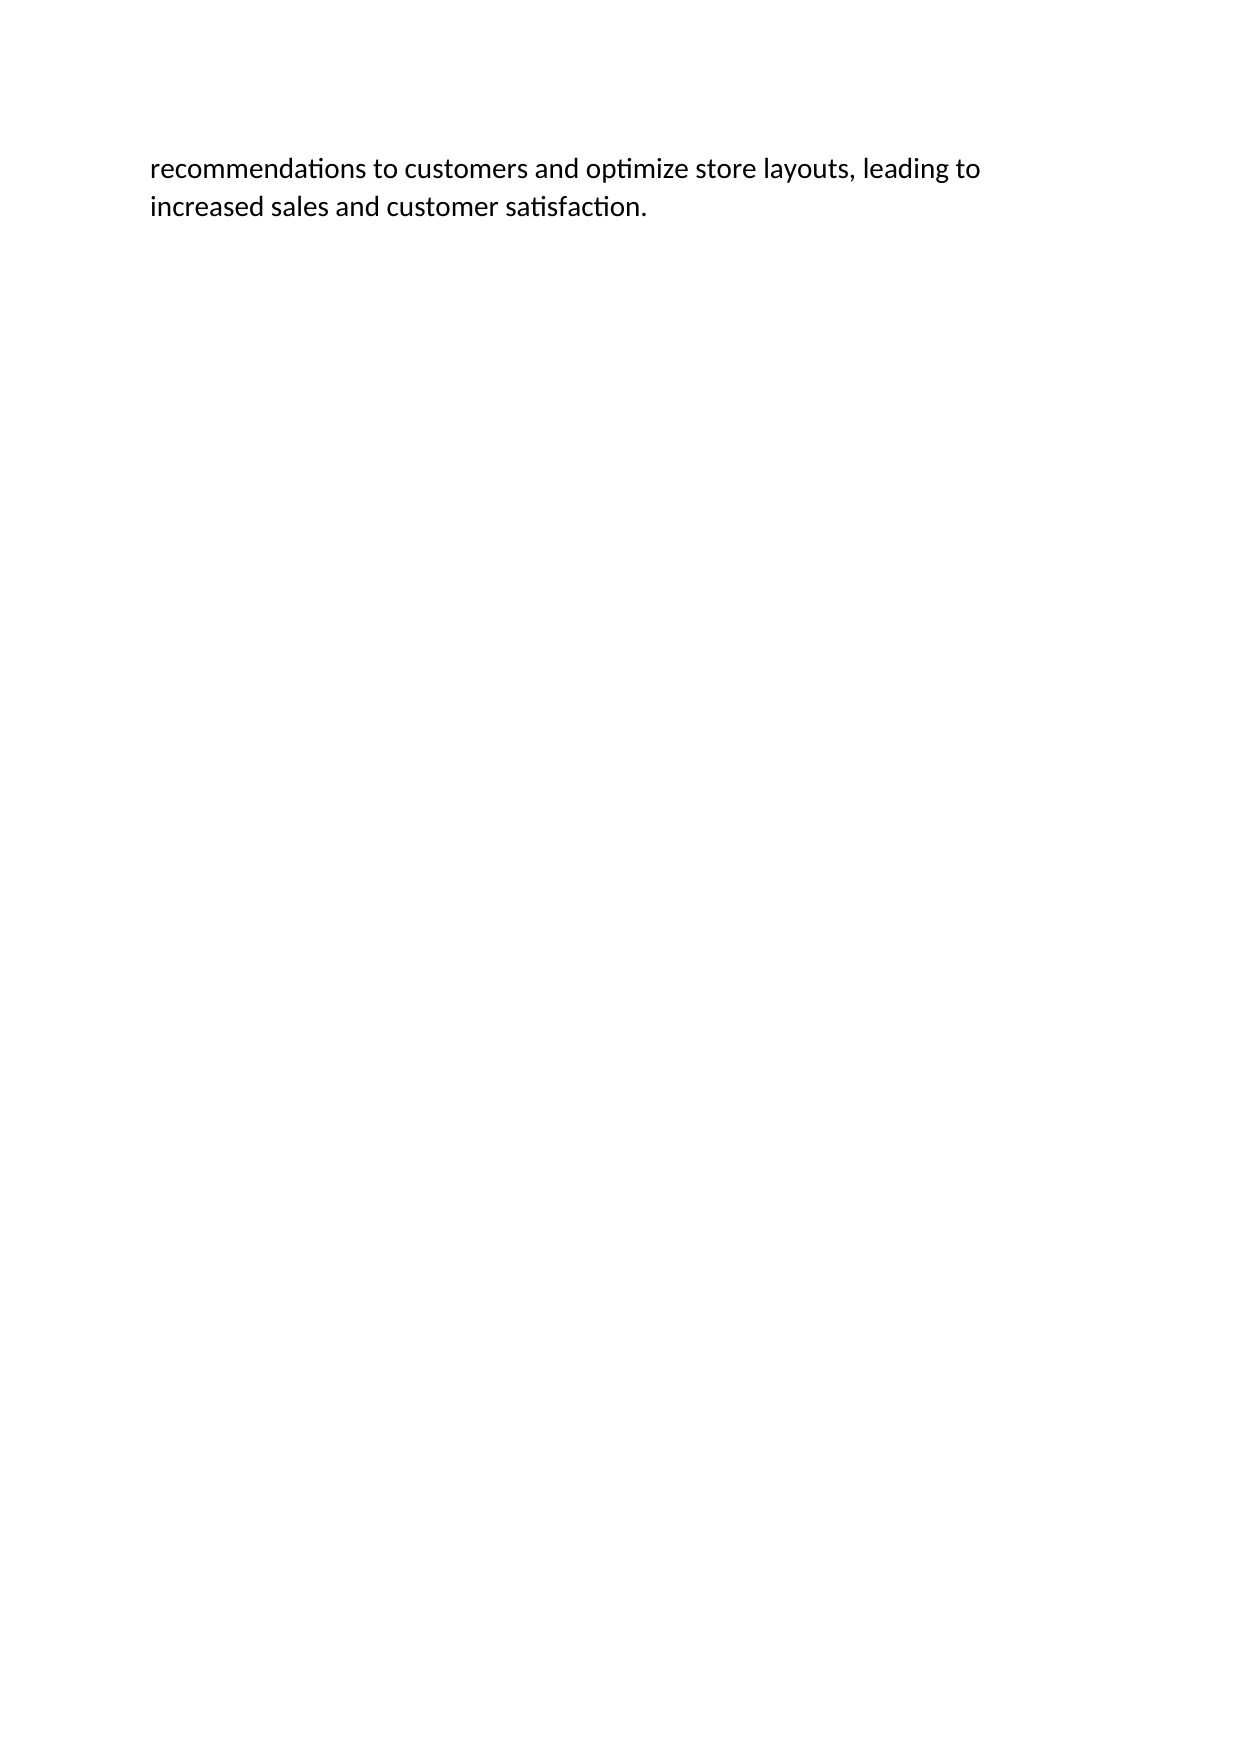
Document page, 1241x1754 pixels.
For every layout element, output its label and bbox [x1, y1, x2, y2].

text [150, 150, 1090, 224]
